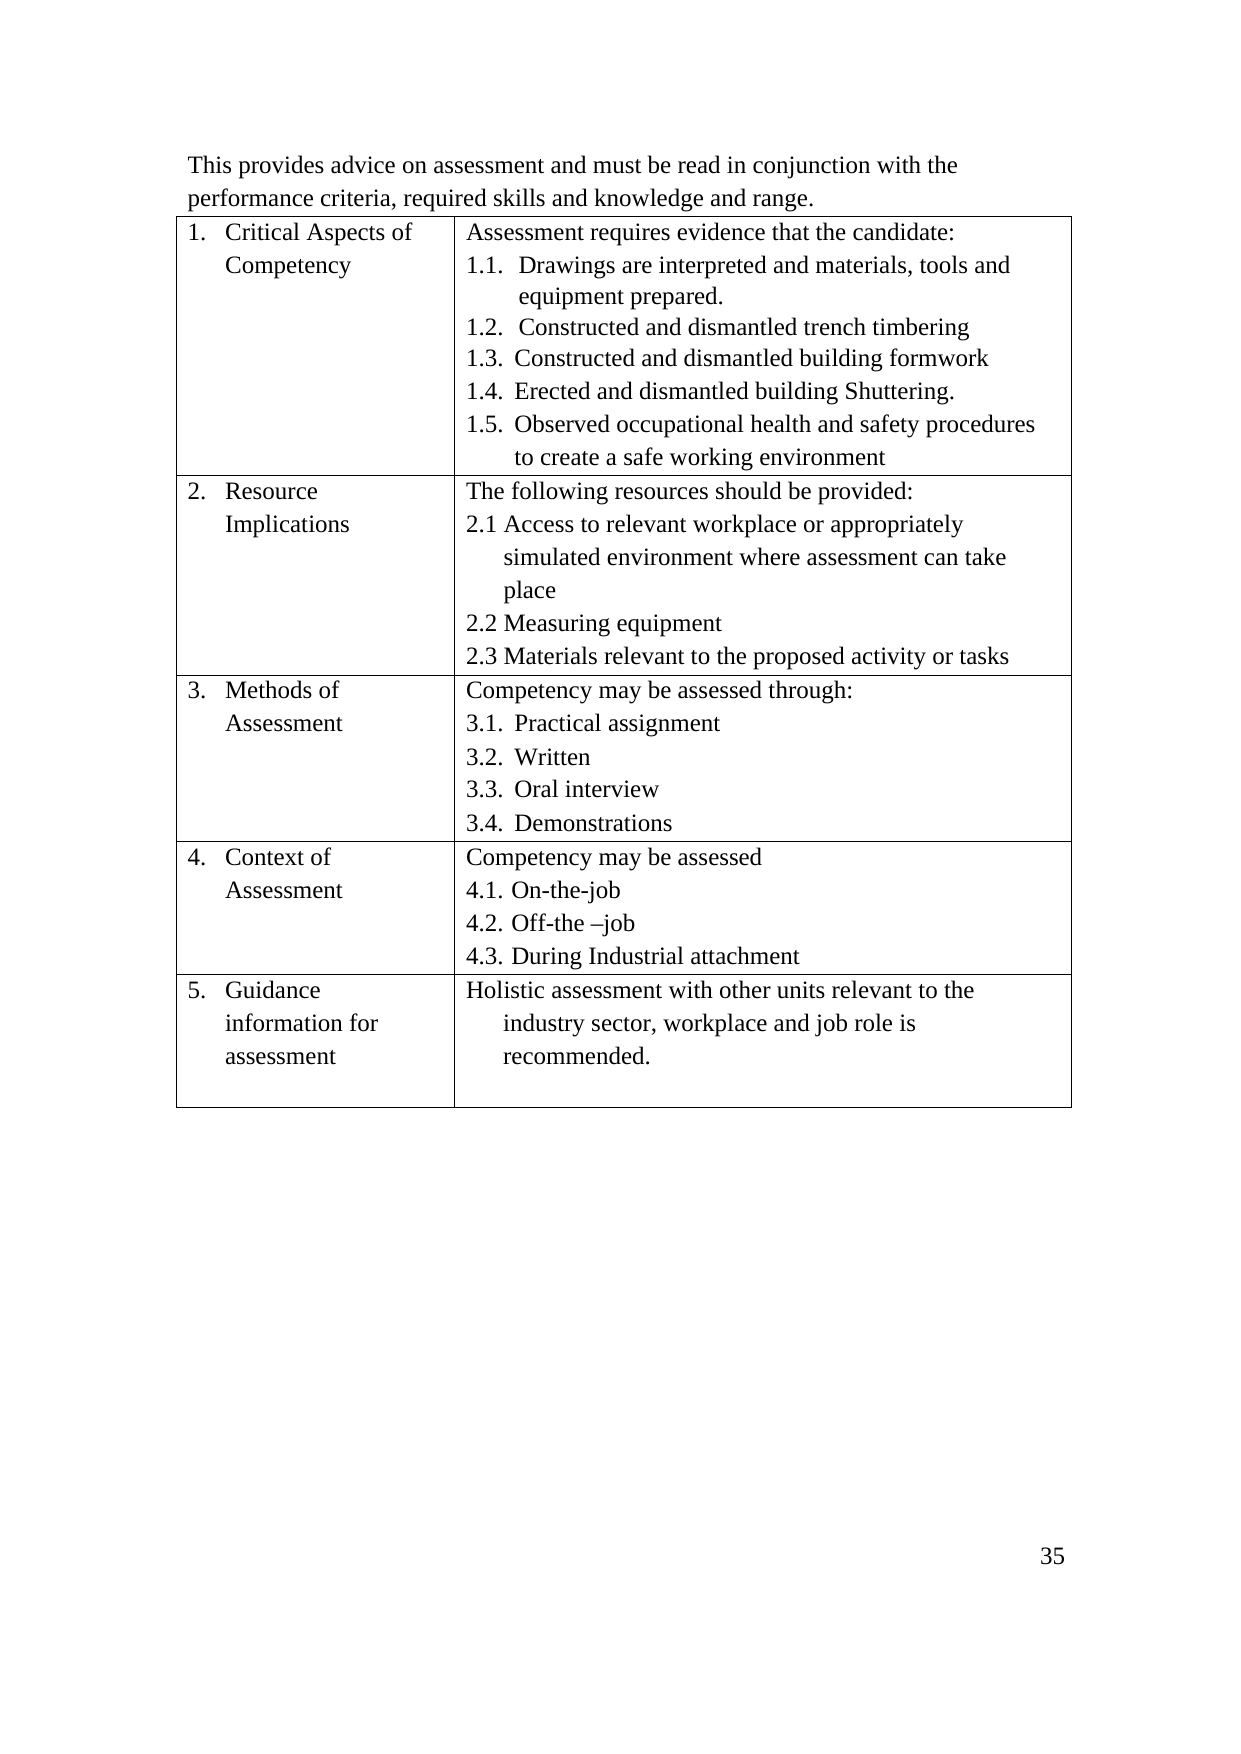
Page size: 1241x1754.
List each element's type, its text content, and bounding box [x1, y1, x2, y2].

table_cell Competency may be assessed 4.1. On-the-job 4.2. Off-the –job 4.3. During Industrial attachment [455, 842, 1071, 974]
table_cell The following resources should be provided: Access to relevant workplace or appropriately simulated environment where assessment can take place Measuring equipment Materials relevant to the proposed activity or tasks [455, 476, 1071, 674]
table_cell Context of Assessment [177, 842, 454, 974]
table_cell Methods of Assessment [177, 676, 454, 841]
table_cell Competency may be assessed through: Practical assignment Written Oral interview Demonstrations [455, 676, 1071, 841]
table_header Critical Aspects of Competency [177, 217, 454, 475]
table_cell Guidance information for assessment [177, 975, 454, 1107]
table_cell Holistic assessment with other units relevant to the industry sector, workplace and job role is recommended. [455, 975, 1071, 1107]
table_cell Resource Implications [177, 476, 454, 674]
text This provides advice on assessment and must be read in conjunction with the performance criteria, required skills and knowledge and range. [187, 150, 1060, 212]
table_header Assessment requires evidence that the candidate: Drawings are interpreted and materials, tools and equipment prepared. Constructed and dismantled trench timbering Constructed and dismantled building formwork Erected and dismantled building Shuttering. Observed occupational health and safety procedures to create a safe working environment [455, 217, 1071, 475]
